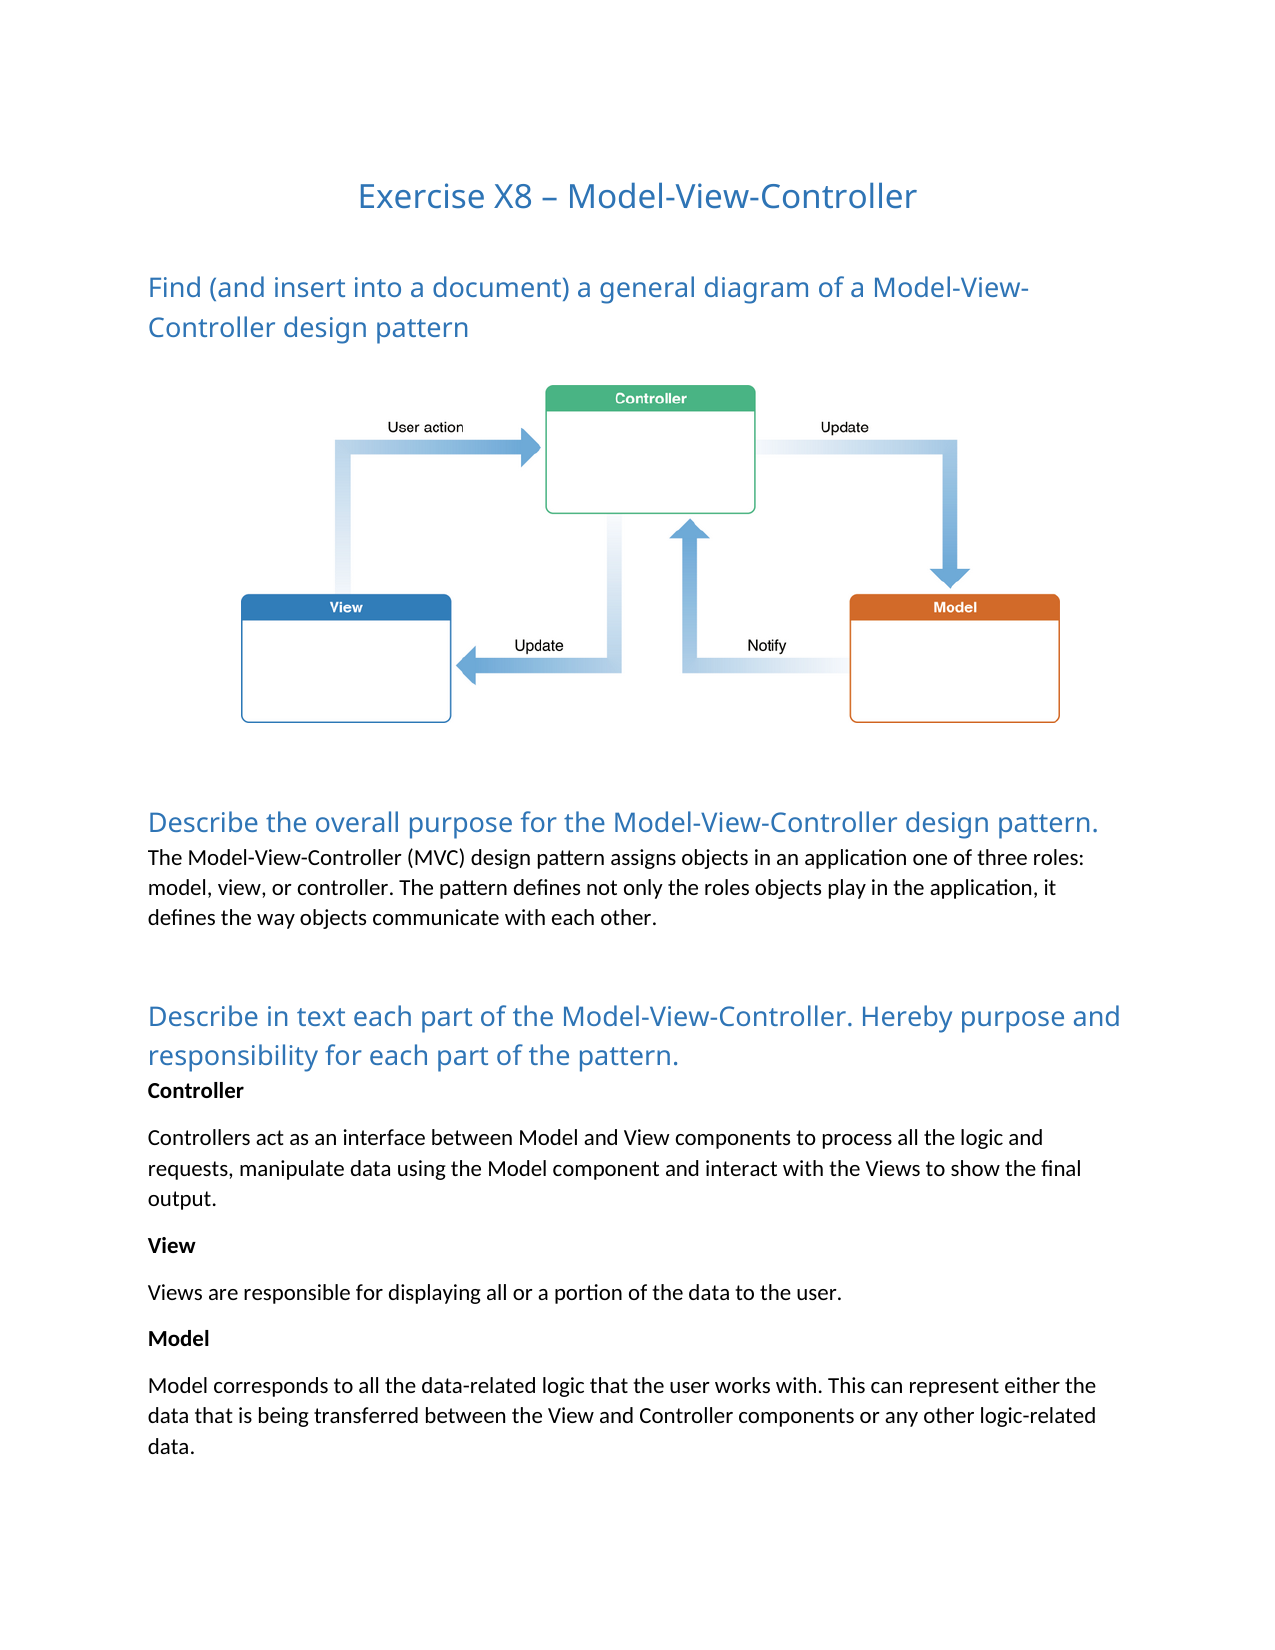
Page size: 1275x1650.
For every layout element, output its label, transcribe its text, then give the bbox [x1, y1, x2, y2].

text The Model-View-Controller (MVC) design pattern assigns objects in an application one of three roles: model, view, or controller. The pattern defines not only the roles objects play in the application, it defines the way objects communicate with each other. [148, 843, 1127, 931]
text View [148, 1231, 1127, 1259]
text Views are responsible for displaying all or a portion of the data to the user. [148, 1278, 1127, 1306]
text Controllers act as an interface between Model and View components to process all the logic and requests, manipulate data using the Model component and interact with the Views to show the final output. [148, 1123, 1127, 1212]
picture [192, 361, 1102, 752]
text Model [148, 1324, 1127, 1352]
text Controller [148, 1077, 1127, 1104]
subtitle Find (and insert into a document) a general diagram of a Model-View-Controller design pattern [148, 268, 1127, 345]
subtitle Describe in text each part of the Model-View-Controller. Hereby purpose and responsibility for each part of the pattern. [148, 997, 1127, 1074]
subtitle Describe the overall purpose for the Model-View-Controller design pattern. [148, 803, 1127, 840]
text Model corresponds to all the data-related logic that the user works with. This can represent either the data that is being transferred between the View and Controller components or any other logic-related data. [148, 1371, 1127, 1460]
subtitle Exercise X8 – Model-View-Controller [148, 173, 1127, 218]
